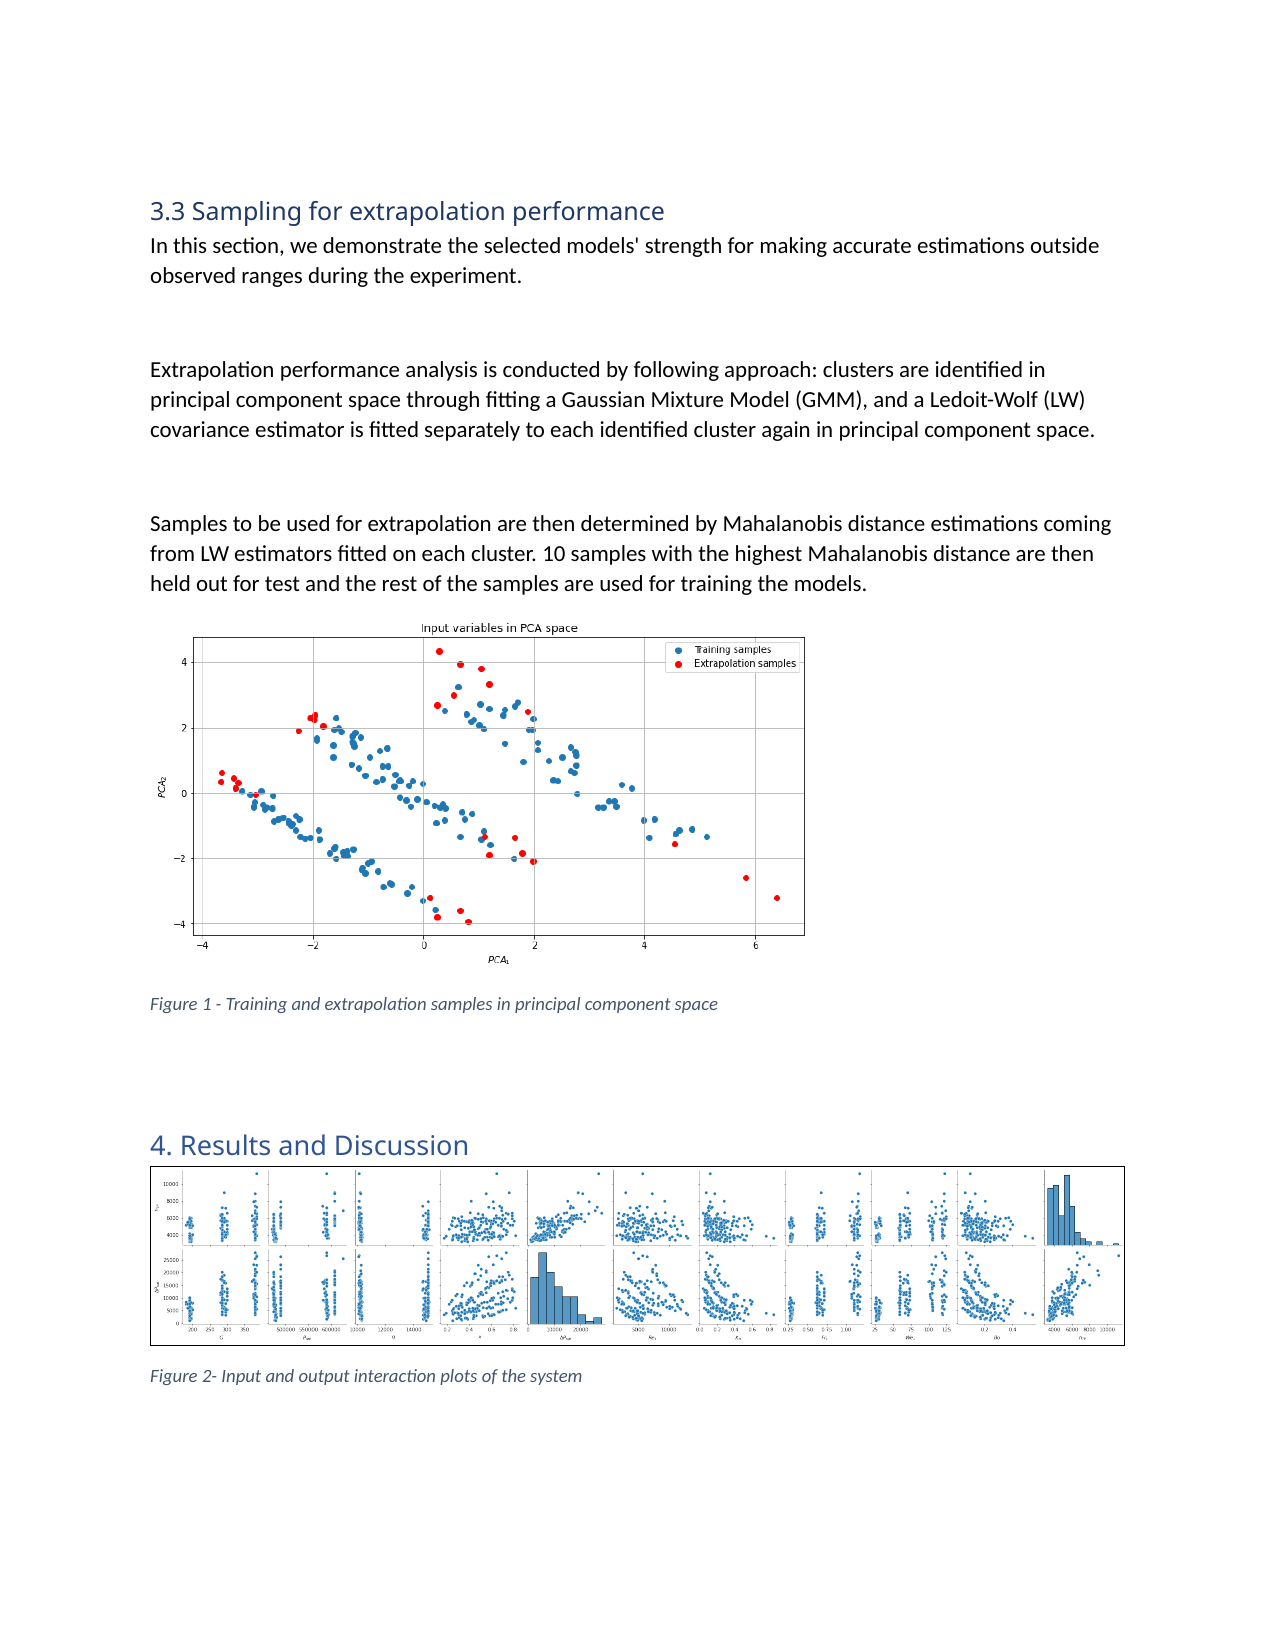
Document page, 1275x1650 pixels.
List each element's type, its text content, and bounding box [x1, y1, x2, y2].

picture [150, 616, 810, 973]
subtitle 3.3 Sampling for extrapolation performance [150, 194, 1125, 228]
text In this section, we demonstrate the selected models' strength for making accurate estimations outside observed ranges during the experiment. [150, 231, 1125, 289]
text Samples to be used for extrapolation are then determined by Mahalanobis distance estimations coming from LW estimators fitted on each cluster. 10 samples with the highest Mahalanobis distance are then held out for test and the rest of the samples are used for training the models. [150, 509, 1125, 597]
picture [151, 1167, 1124, 1345]
subtitle 4. Results and Discussion [150, 1126, 1125, 1163]
text Extrapolation performance analysis is conducted by following approach: clusters are identified in principal component space through fitting a Gaussian Mixture Model (GMM), and a Ledoit-Wolf (LW) covariance estimator is fitted separately to each identified cluster again in principal component space. [150, 355, 1125, 443]
